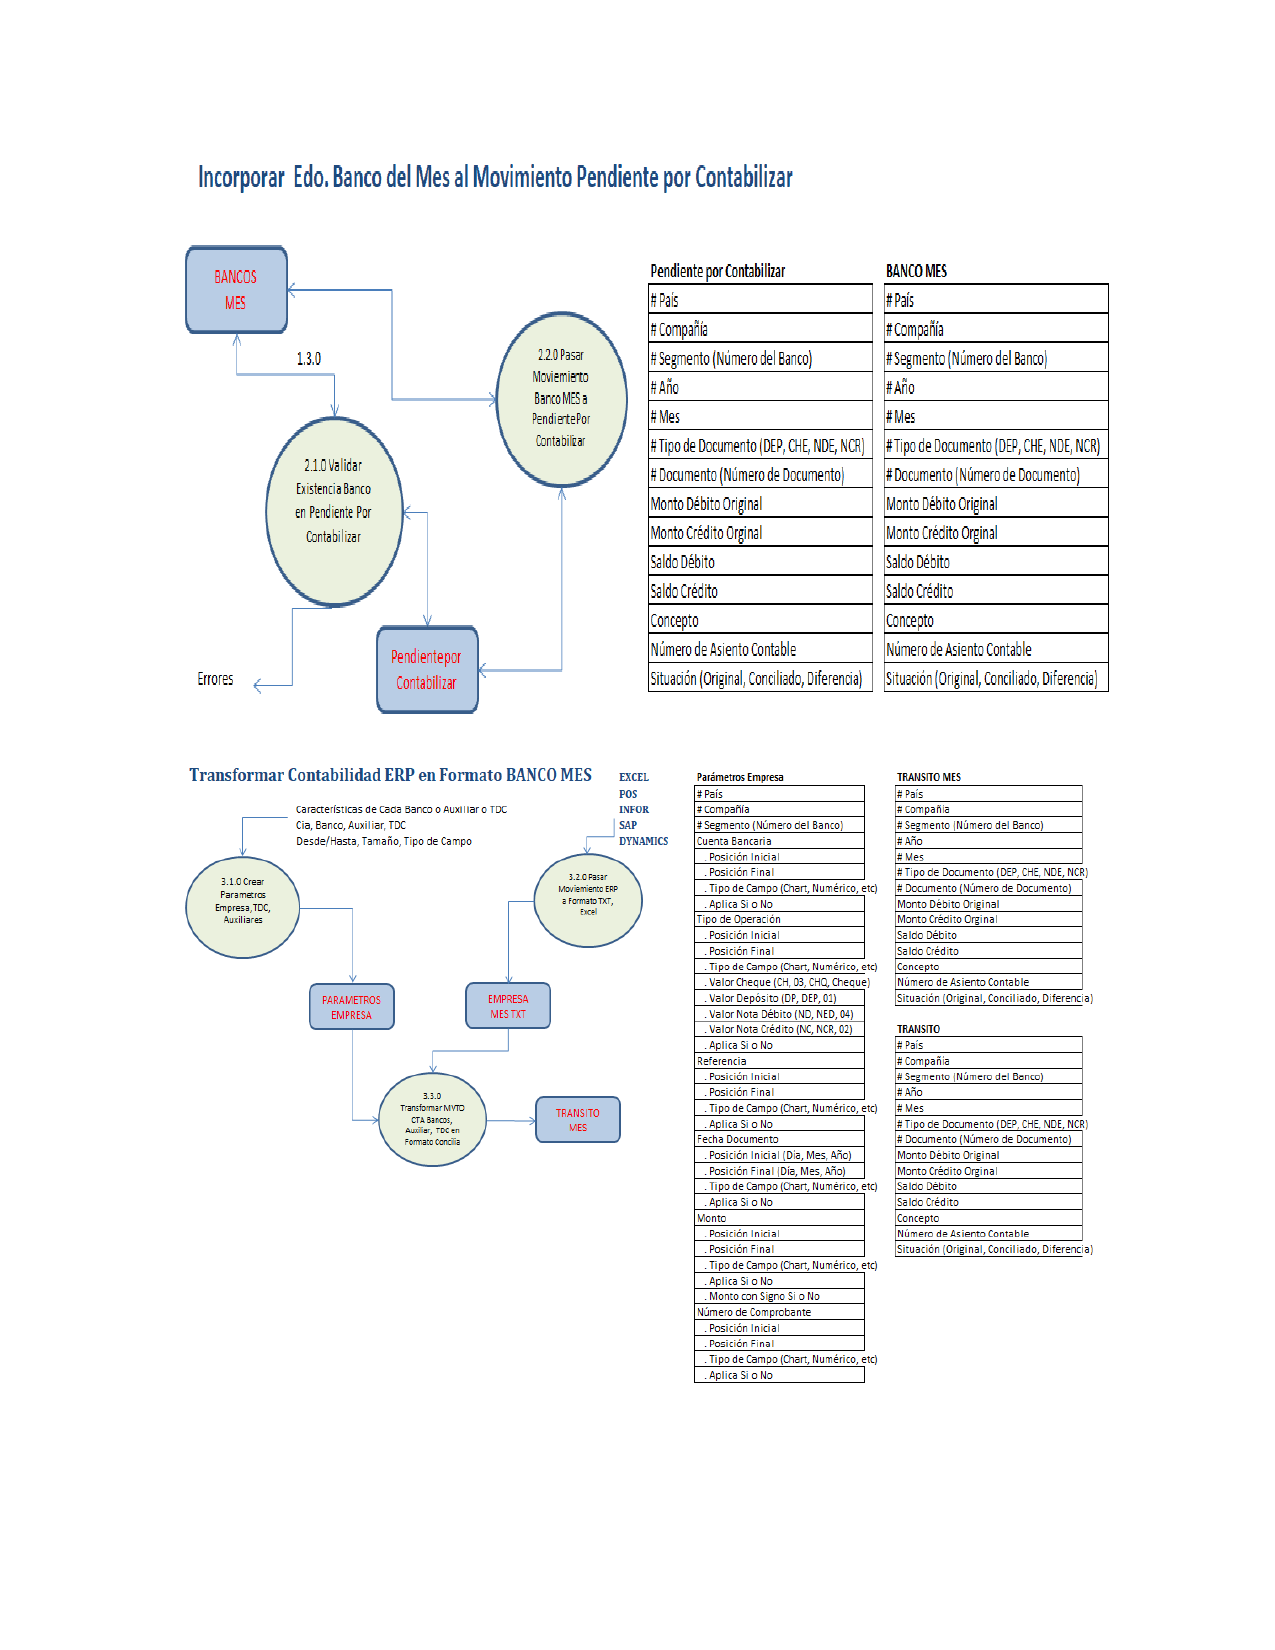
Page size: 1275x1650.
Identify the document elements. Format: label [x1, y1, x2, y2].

picture [177, 147, 1118, 729]
picture [177, 753, 1098, 1398]
